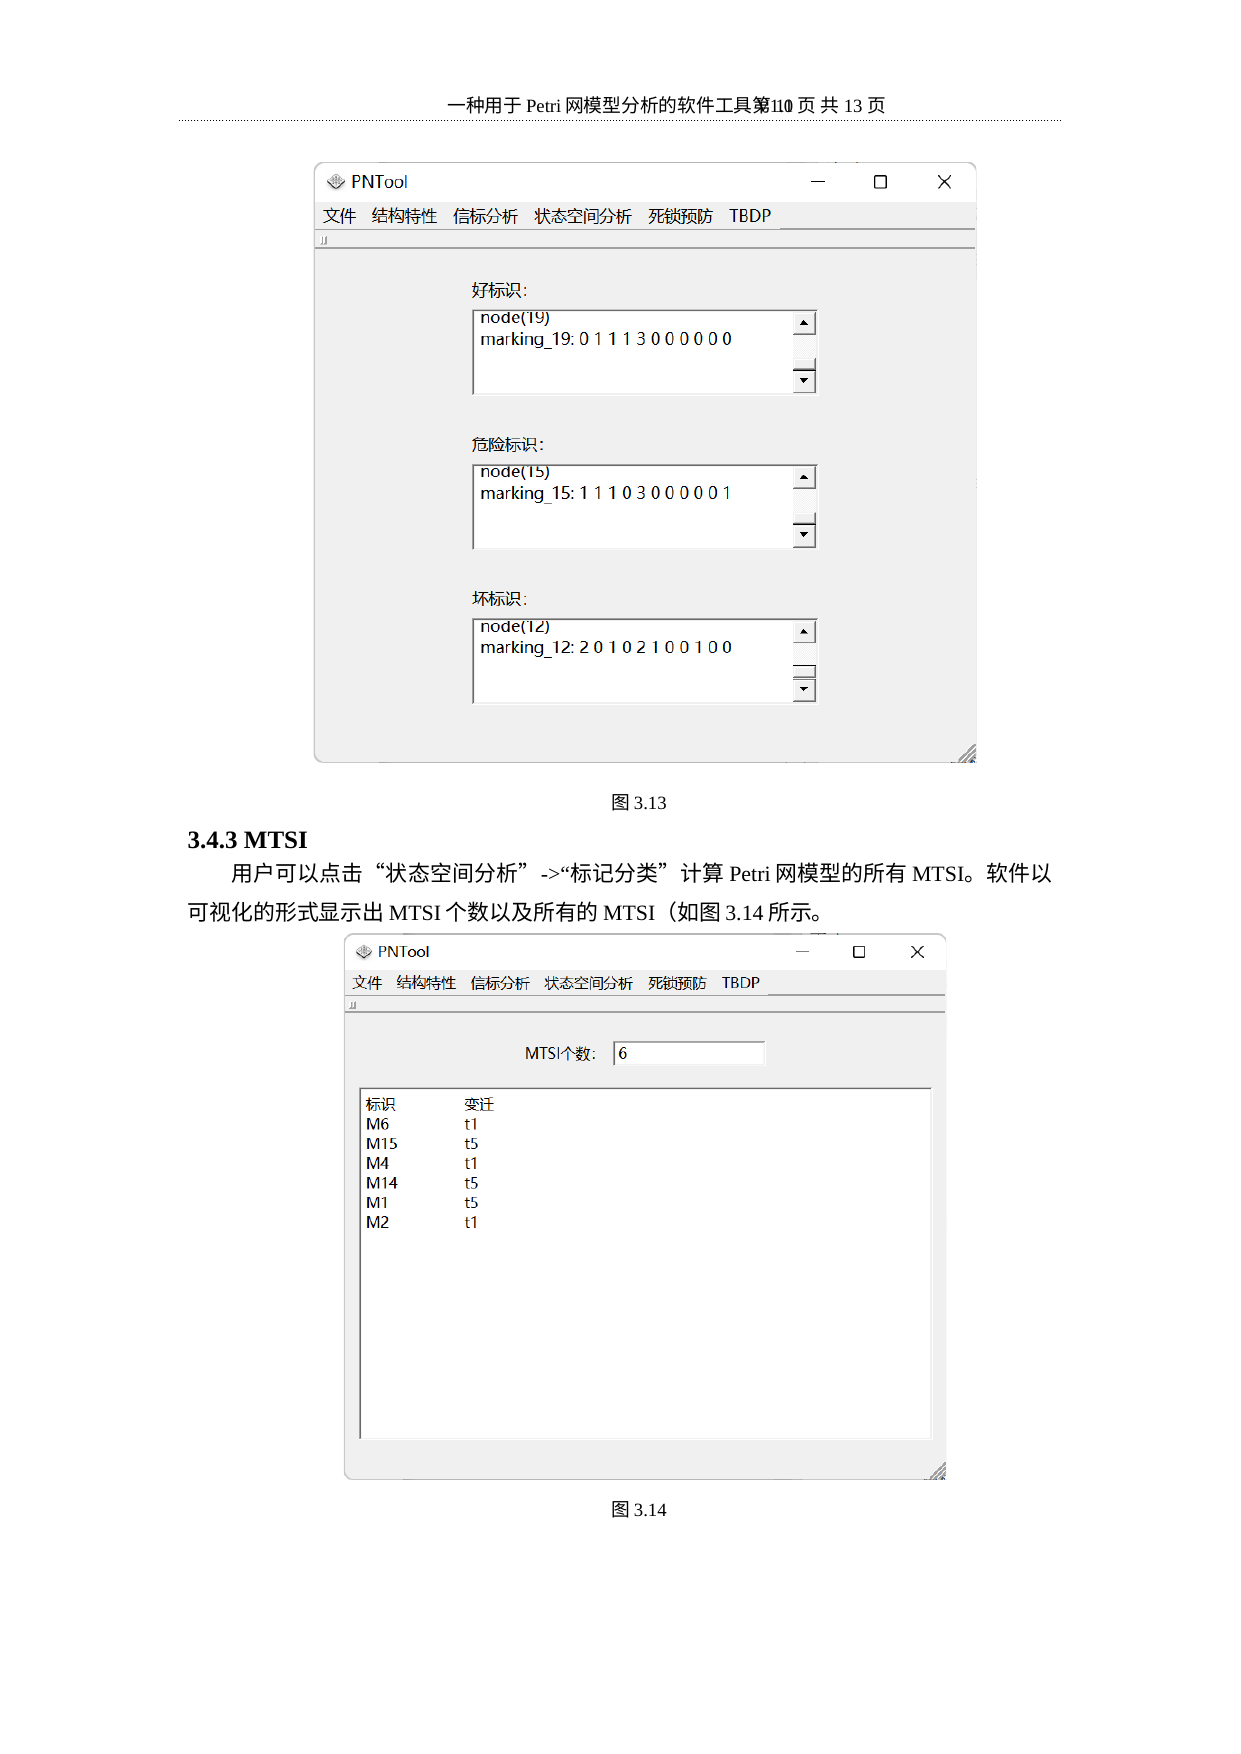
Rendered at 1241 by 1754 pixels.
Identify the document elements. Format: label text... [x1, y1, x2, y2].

list 图3.13 [187, 785, 1053, 818]
picture [313, 162, 977, 763]
subtitle 3.4.3 MTSI [187, 823, 1053, 856]
list 用户可以点击“状态空间分析”->“标记分类”计算Petri网模型的所有MTSI。软件以可视化的形式显示出MTSI个数以及所有的MTSI（如图3.14所示。 [187, 856, 1053, 927]
list 图3.14 [187, 1492, 1053, 1524]
picture [343, 933, 947, 1480]
